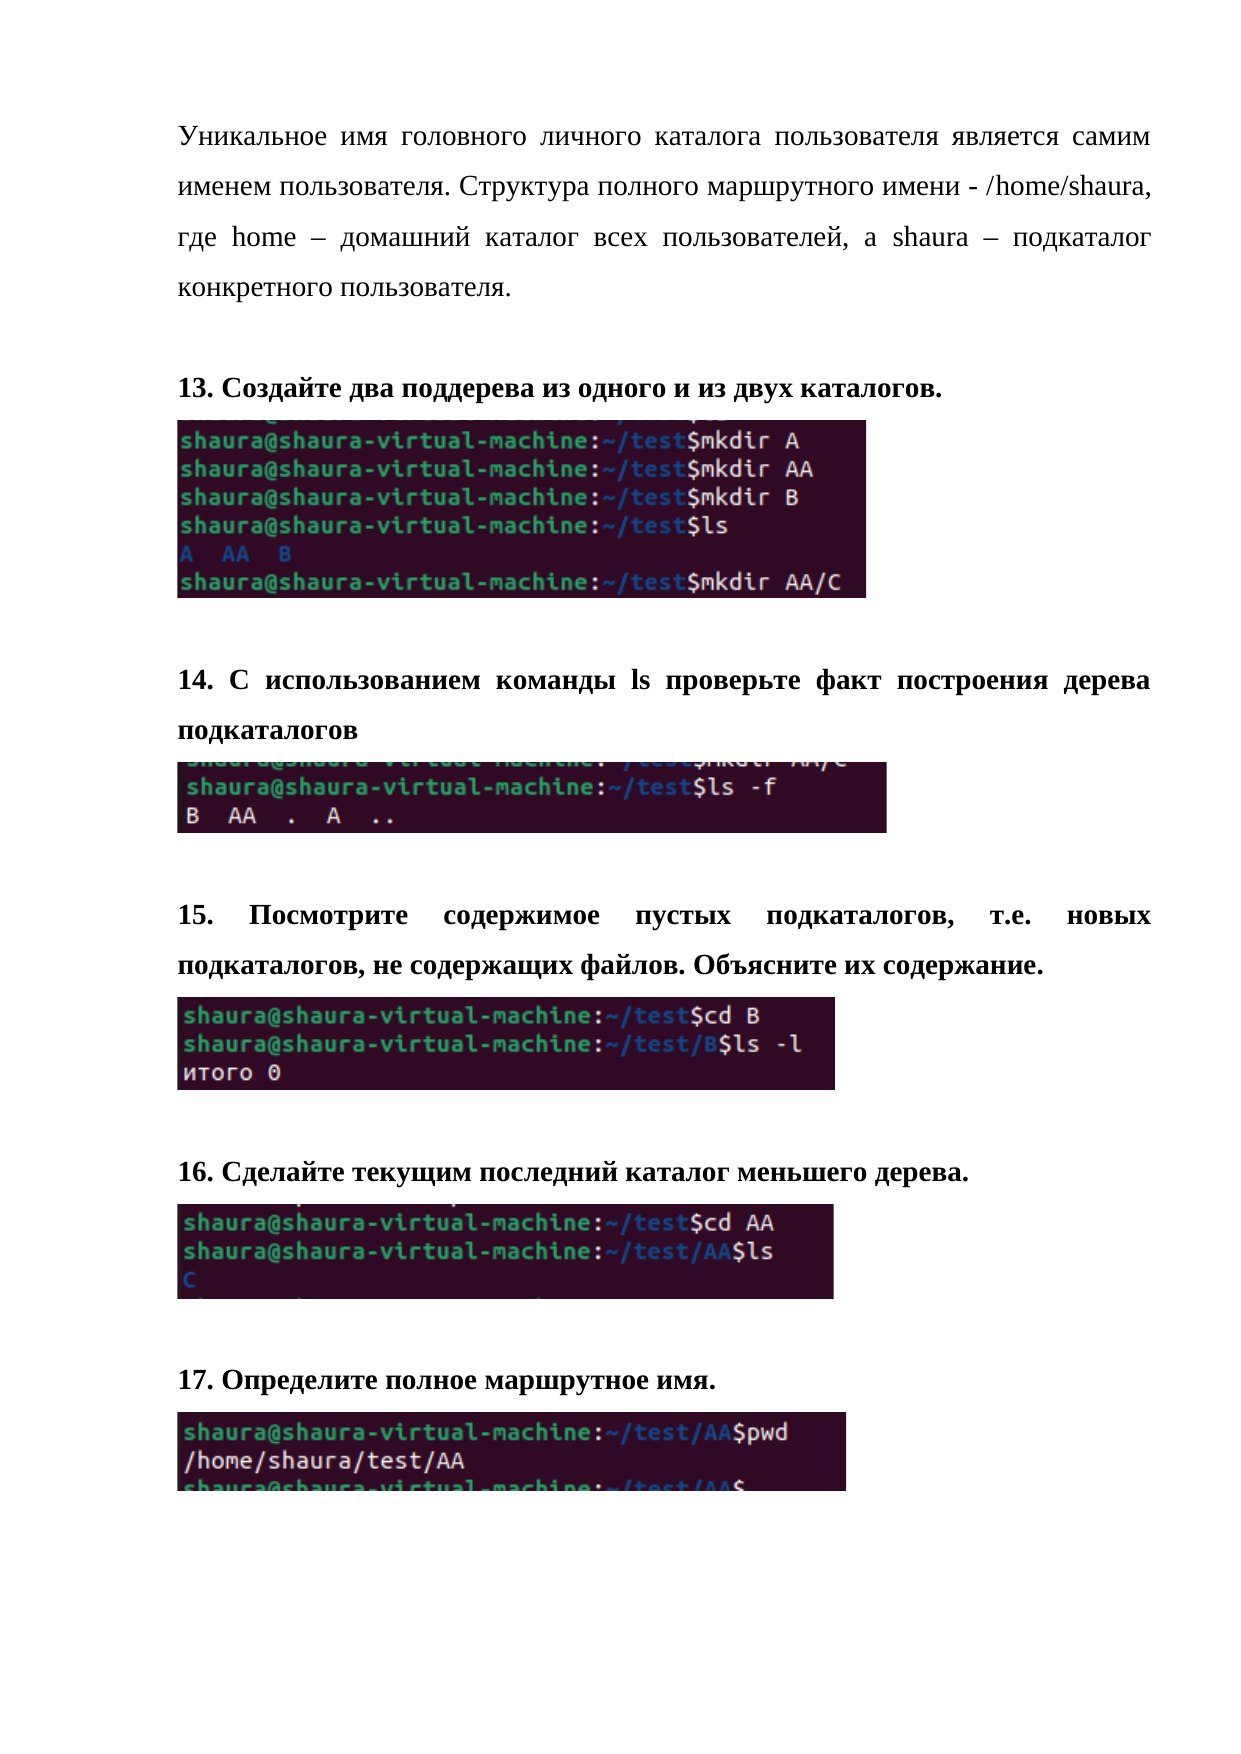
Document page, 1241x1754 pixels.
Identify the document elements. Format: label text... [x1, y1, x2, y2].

picture [177, 1412, 847, 1491]
picture [177, 762, 887, 833]
text 16. Сделайте текущим последний каталог меньшего дерева. [177, 1154, 1152, 1188]
text 13. Создайте два поддерева из одного и из двух каталогов. [177, 370, 1152, 403]
picture [177, 997, 835, 1090]
text 15. Посмотрите содержимое пустых подкаталогов, т.е. новых подкаталогов, не содержащих файлов. Объясните их содержание. [177, 897, 1152, 981]
text 14. С использованием команды ls проверьте факт построения дерева подкаталогов [177, 662, 1152, 746]
text Уникальное имя головного личного каталога пользователя является самим именем пользователя. Структура полного маршрутного имени - /home/shaura, где home – домашний каталог всех пользователей, а shaura – подкаталог конкретного пользователя. [177, 118, 1152, 303]
picture [177, 1204, 834, 1299]
text 17. Определите полное маршрутное имя. [177, 1362, 1152, 1396]
picture [177, 420, 867, 598]
